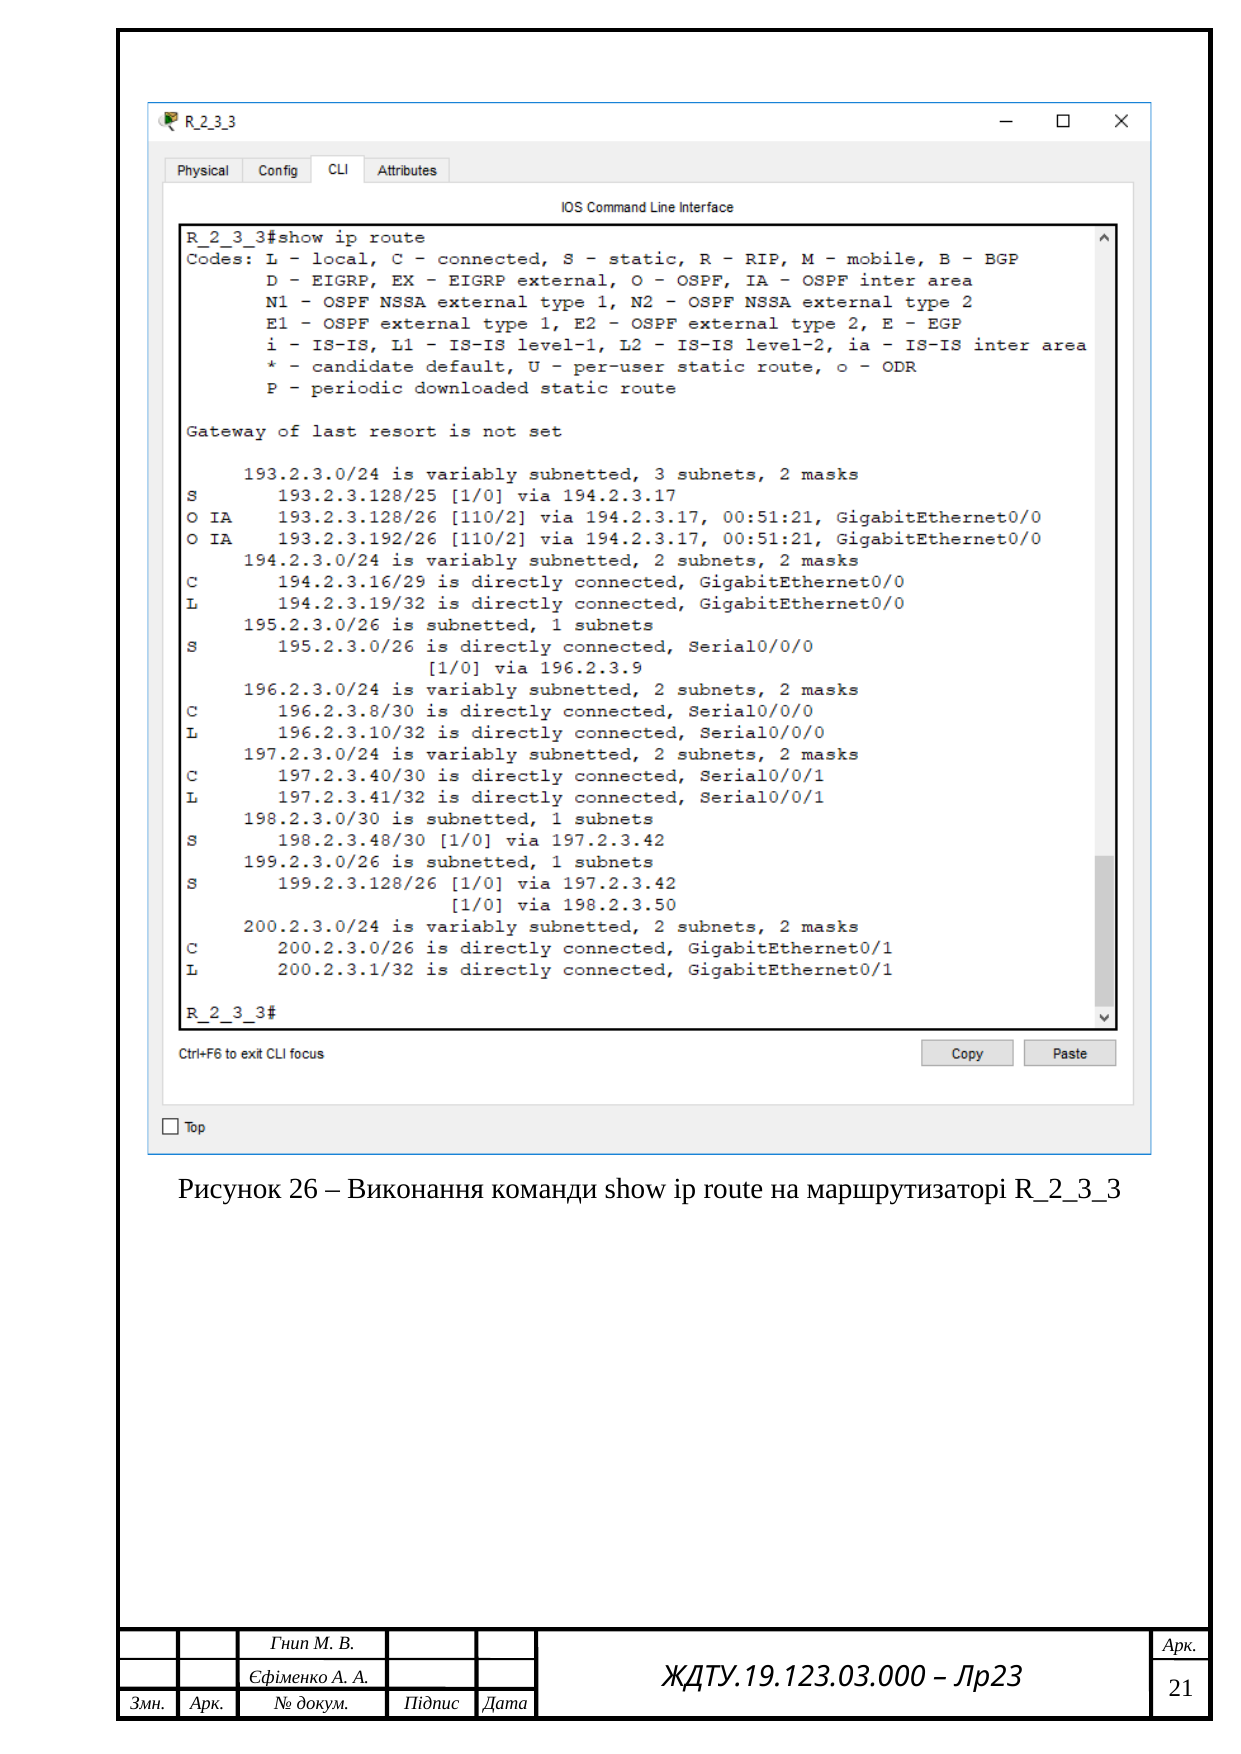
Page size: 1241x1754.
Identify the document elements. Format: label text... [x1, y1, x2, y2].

text Рисунок 26 – Виконання команди show ip route на маршрутизаторі R_2_3_3 [148, 1171, 1152, 1205]
picture [147, 102, 1152, 1155]
